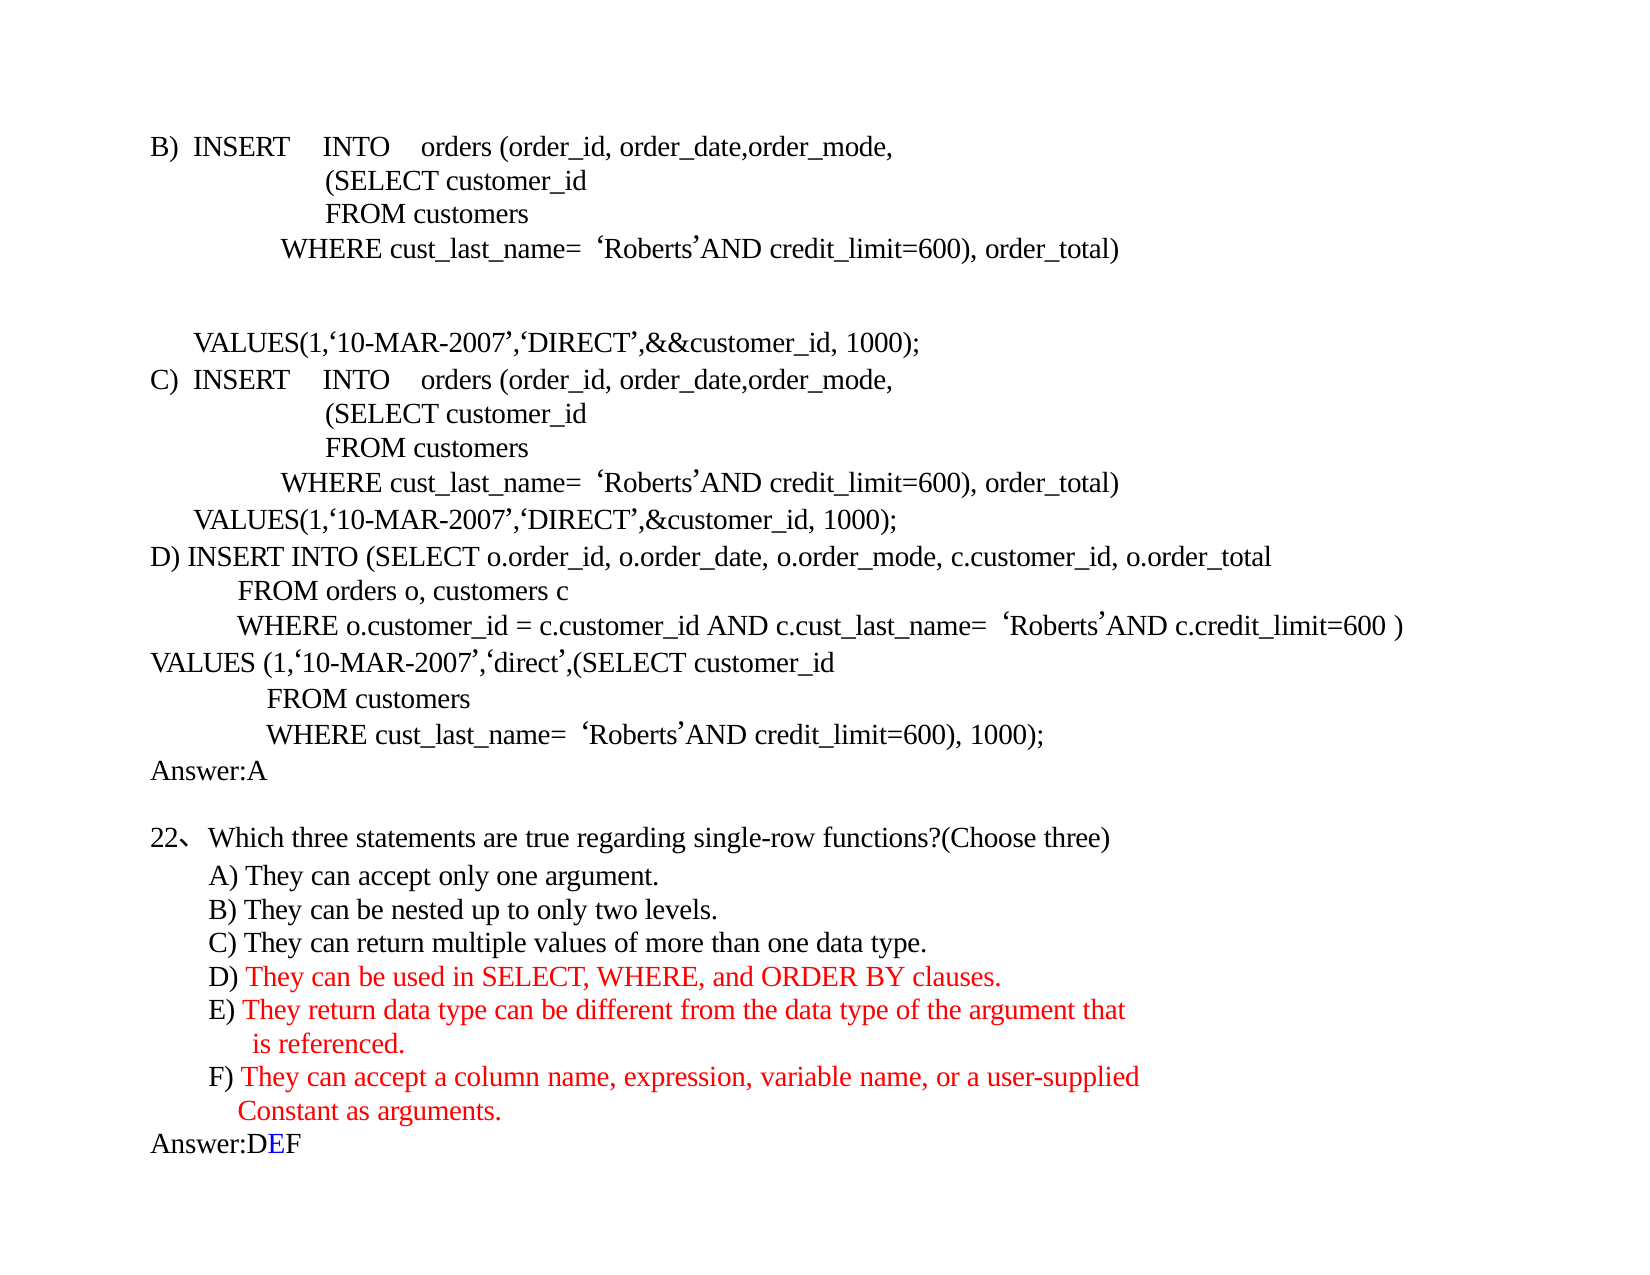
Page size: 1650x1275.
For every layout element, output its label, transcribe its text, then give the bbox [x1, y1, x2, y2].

text FROM customers [150, 681, 1544, 716]
text B) INSERT INTO orders (order_id, order_date,order_mode, [150, 127, 1544, 163]
text A) They can accept only one argument. [150, 857, 1544, 892]
text WHERE cust_last_name= ‘Roberts’AND credit_limit=600), order_total) [150, 464, 1544, 500]
text (SELECT customer_id [150, 163, 1544, 197]
text D) INSERT INTO (SELECT o.order_id, o.order_date, o.order_mode, c.customer_id, o.order_total [150, 538, 1544, 573]
text WHERE cust_last_name= ‘Roberts’AND credit_limit=600), 1000); [150, 716, 1544, 752]
text is referenced. [150, 1026, 1544, 1060]
text Constant as arguments. [150, 1094, 1544, 1127]
text VALUES (1,‘10-MAR-2007’,‘direct’,(SELECT customer_id [150, 643, 1544, 681]
text C) INSERT INTO orders (order_id, order_date,order_mode, [150, 361, 1544, 397]
text FROM customers [150, 197, 1544, 230]
text (SELECT customer_id [150, 397, 1544, 431]
text WHERE cust_last_name= ‘Roberts’AND credit_limit=600), order_total) [150, 230, 1544, 266]
text B) They can be nested up to only two levels. [150, 892, 1544, 926]
text WHERE o.customer_id = c.customer_id AND c.cust_last_name= ‘Roberts’AND c.credit_limit=600 ) [150, 607, 1544, 643]
text 22、Which three statements are true regarding single-row functions?(Choose three) [150, 812, 1544, 857]
text Answer:DEF [150, 1127, 1544, 1161]
text C) They can return multiple values of more than one data type. [150, 926, 1544, 959]
text F) They can accept a column name, expression, variable name, or a user-supplied [150, 1060, 1544, 1094]
text FROM orders o, customers c [150, 573, 1544, 607]
text VALUES(1,‘10-MAR-2007’,‘DIRECT’,&customer_id, 1000); [150, 500, 1544, 538]
text VALUES(1,‘10-MAR-2007’,‘DIRECT’,&&customer_id, 1000); [150, 316, 1544, 361]
text D) They can be used in SELECT, WHERE, and ORDER BY clauses. [150, 959, 1544, 993]
text E) They return data type can be different from the data type of the argument that [150, 993, 1544, 1026]
text FROM customers [150, 431, 1544, 464]
text Answer:A [150, 752, 1544, 787]
